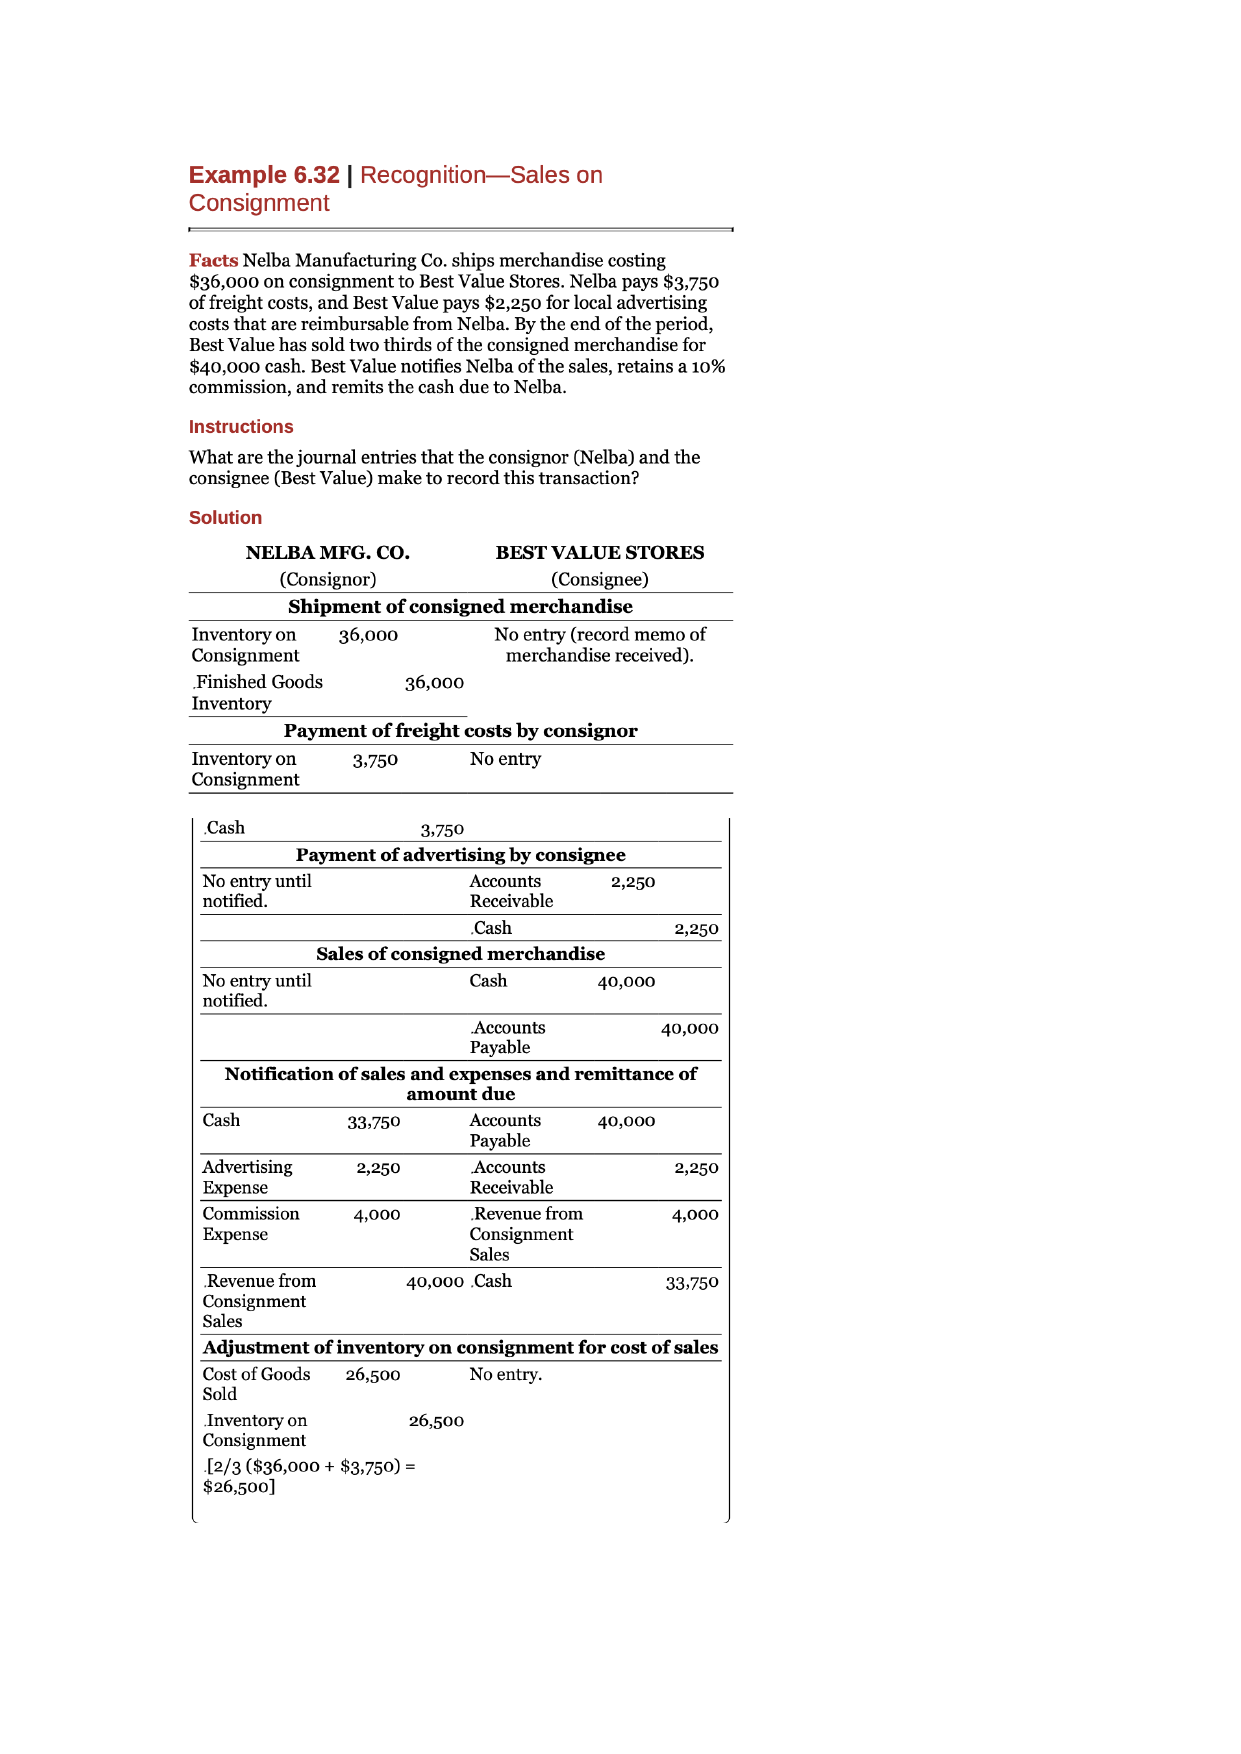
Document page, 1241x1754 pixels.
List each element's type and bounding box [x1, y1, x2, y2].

picture [187, 162, 739, 804]
picture [187, 812, 740, 1523]
